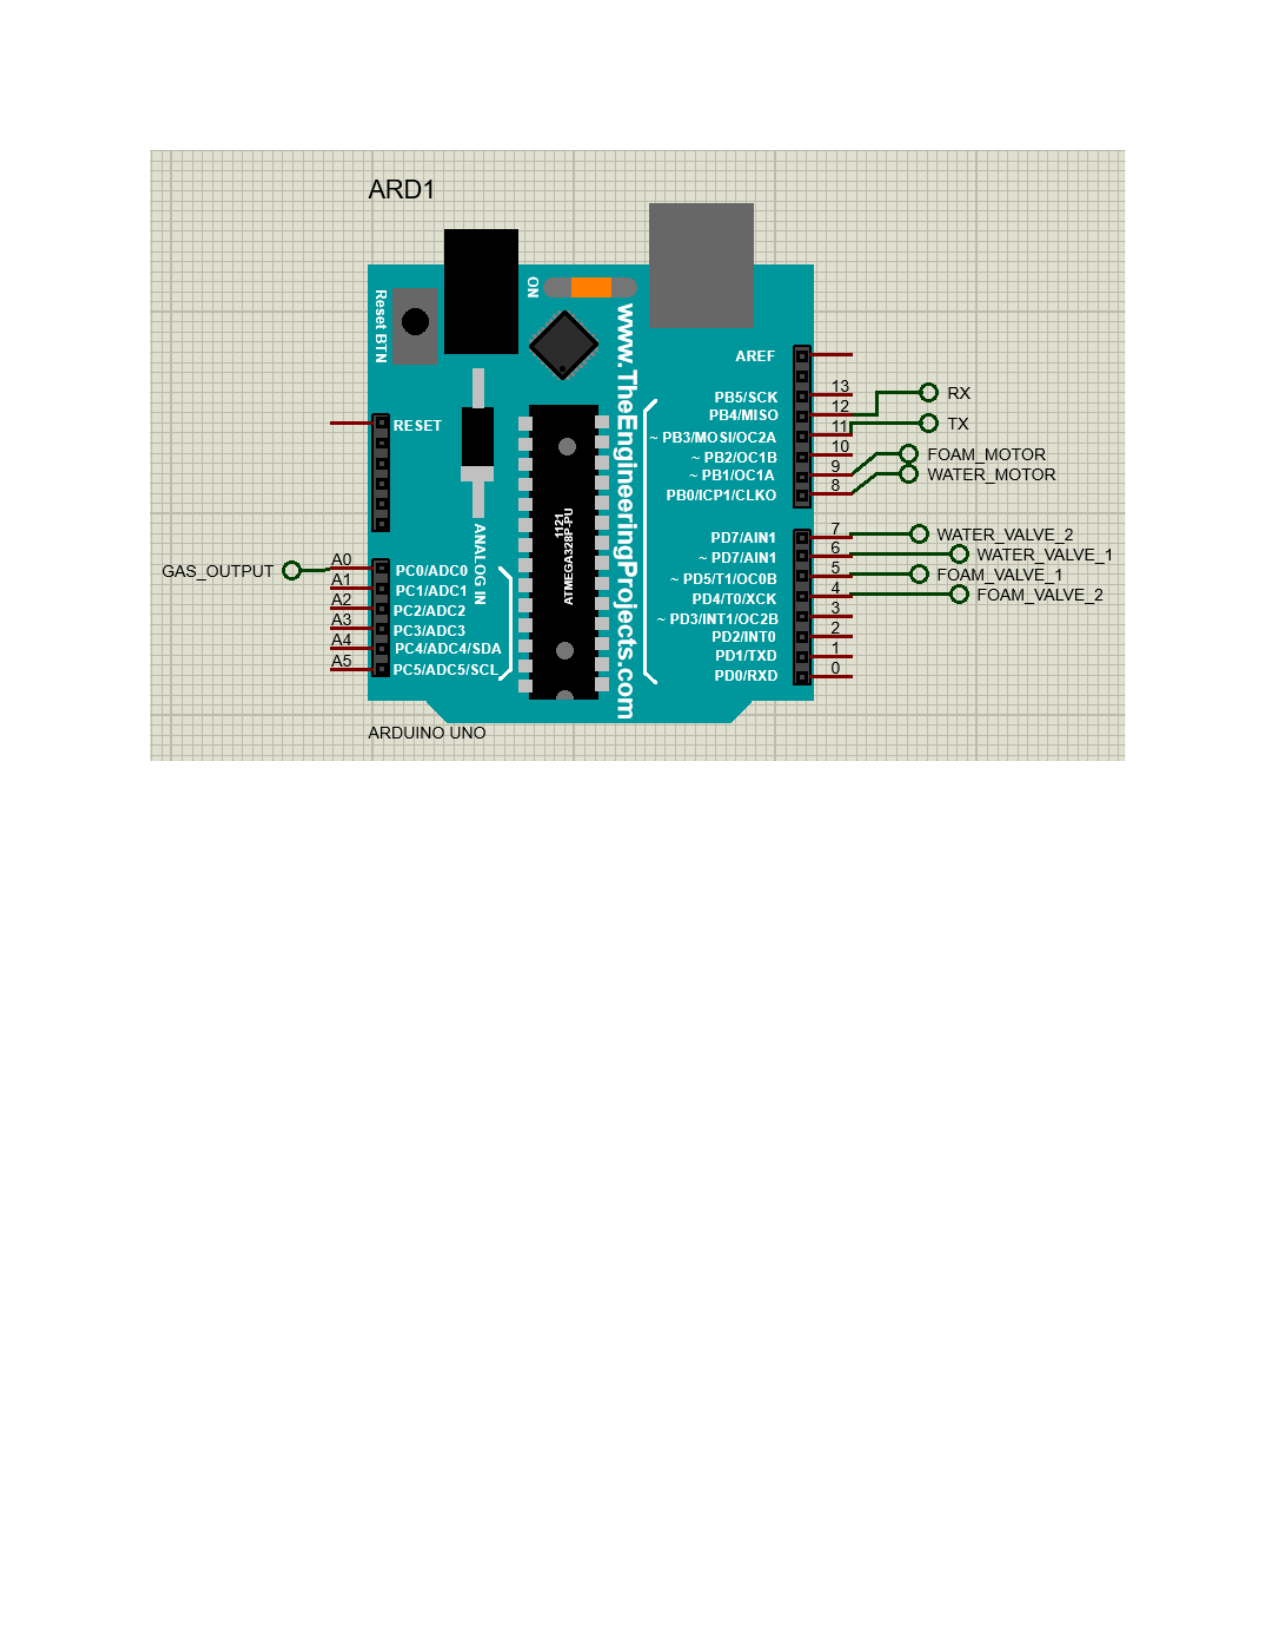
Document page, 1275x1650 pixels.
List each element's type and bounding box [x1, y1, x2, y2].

picture [150, 150, 1125, 761]
